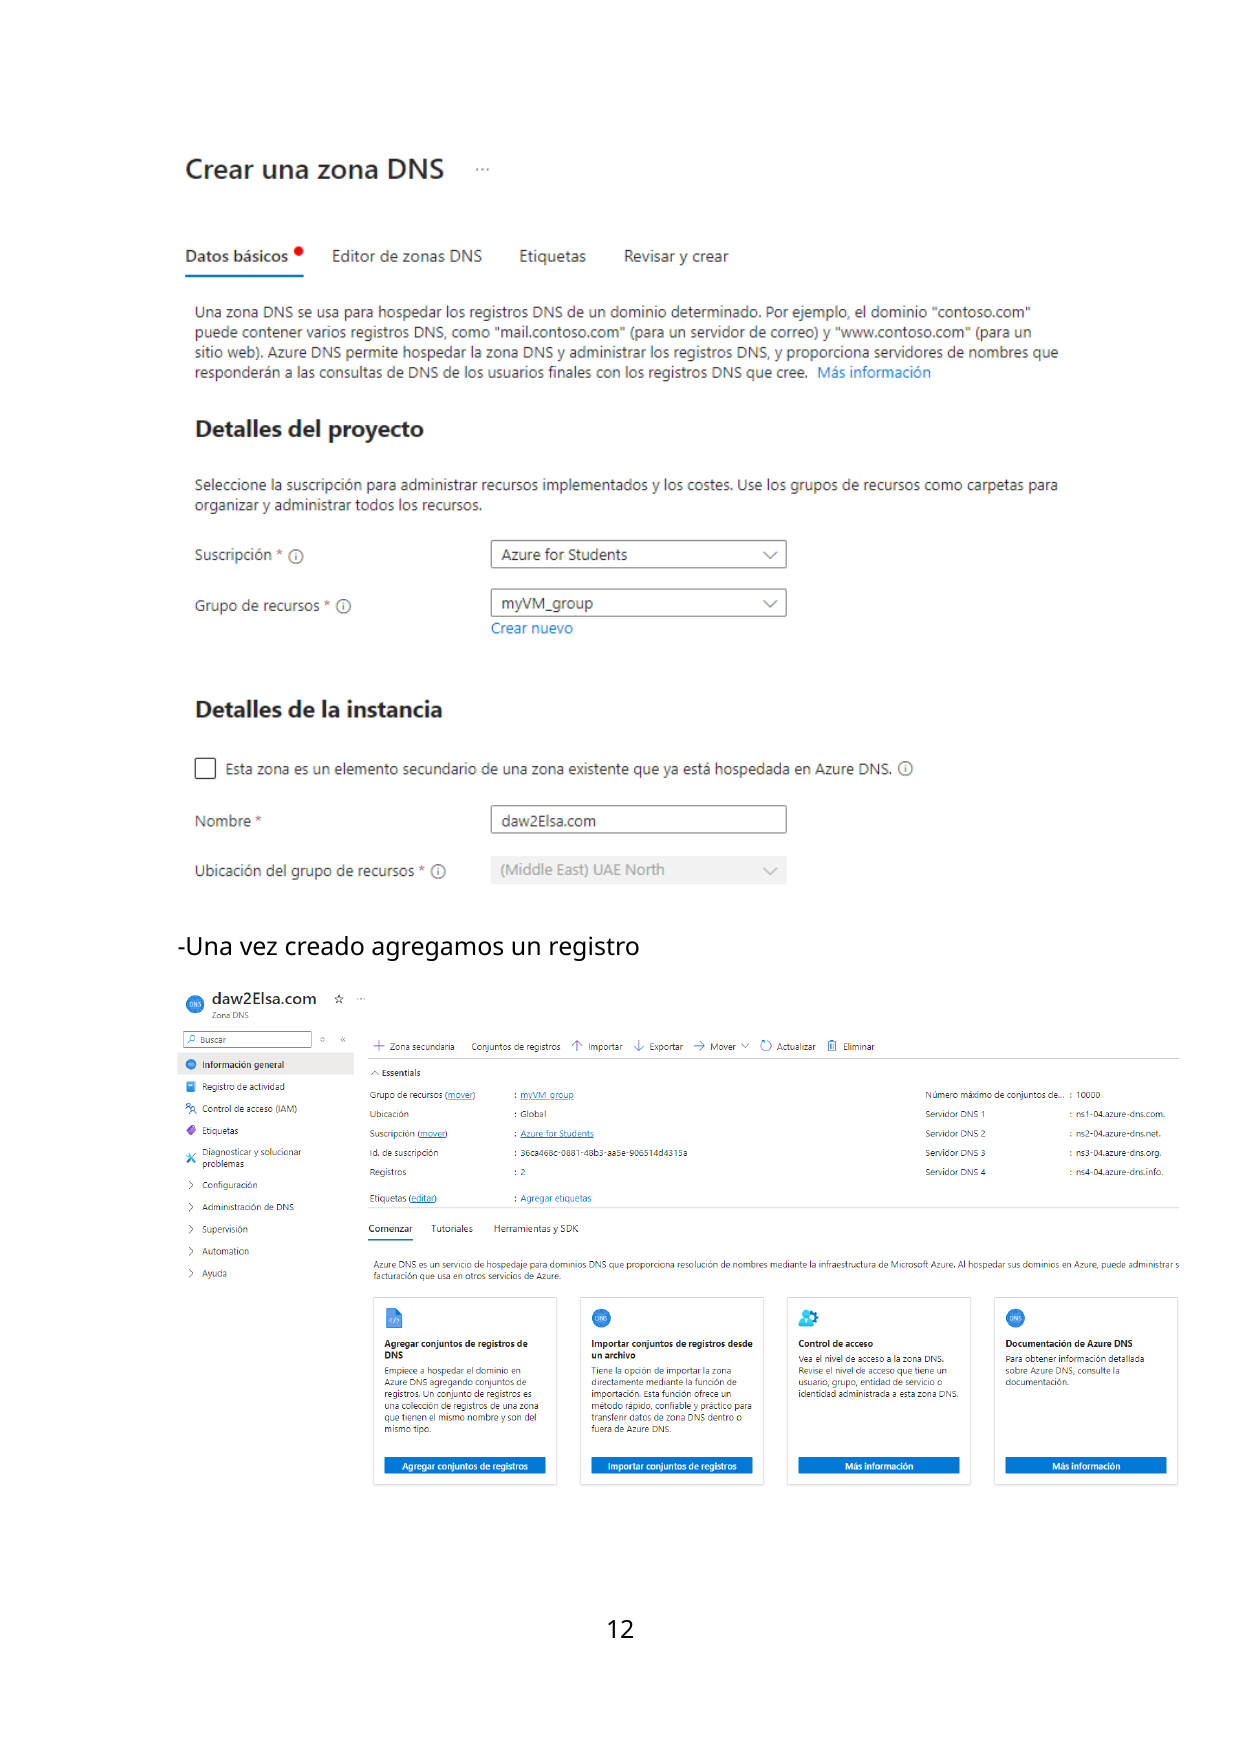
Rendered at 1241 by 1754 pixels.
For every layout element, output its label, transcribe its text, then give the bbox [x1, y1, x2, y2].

picture [177, 984, 1180, 1489]
text -Una vez creado agregamos un registro [177, 929, 1063, 963]
picture [177, 147, 1063, 907]
